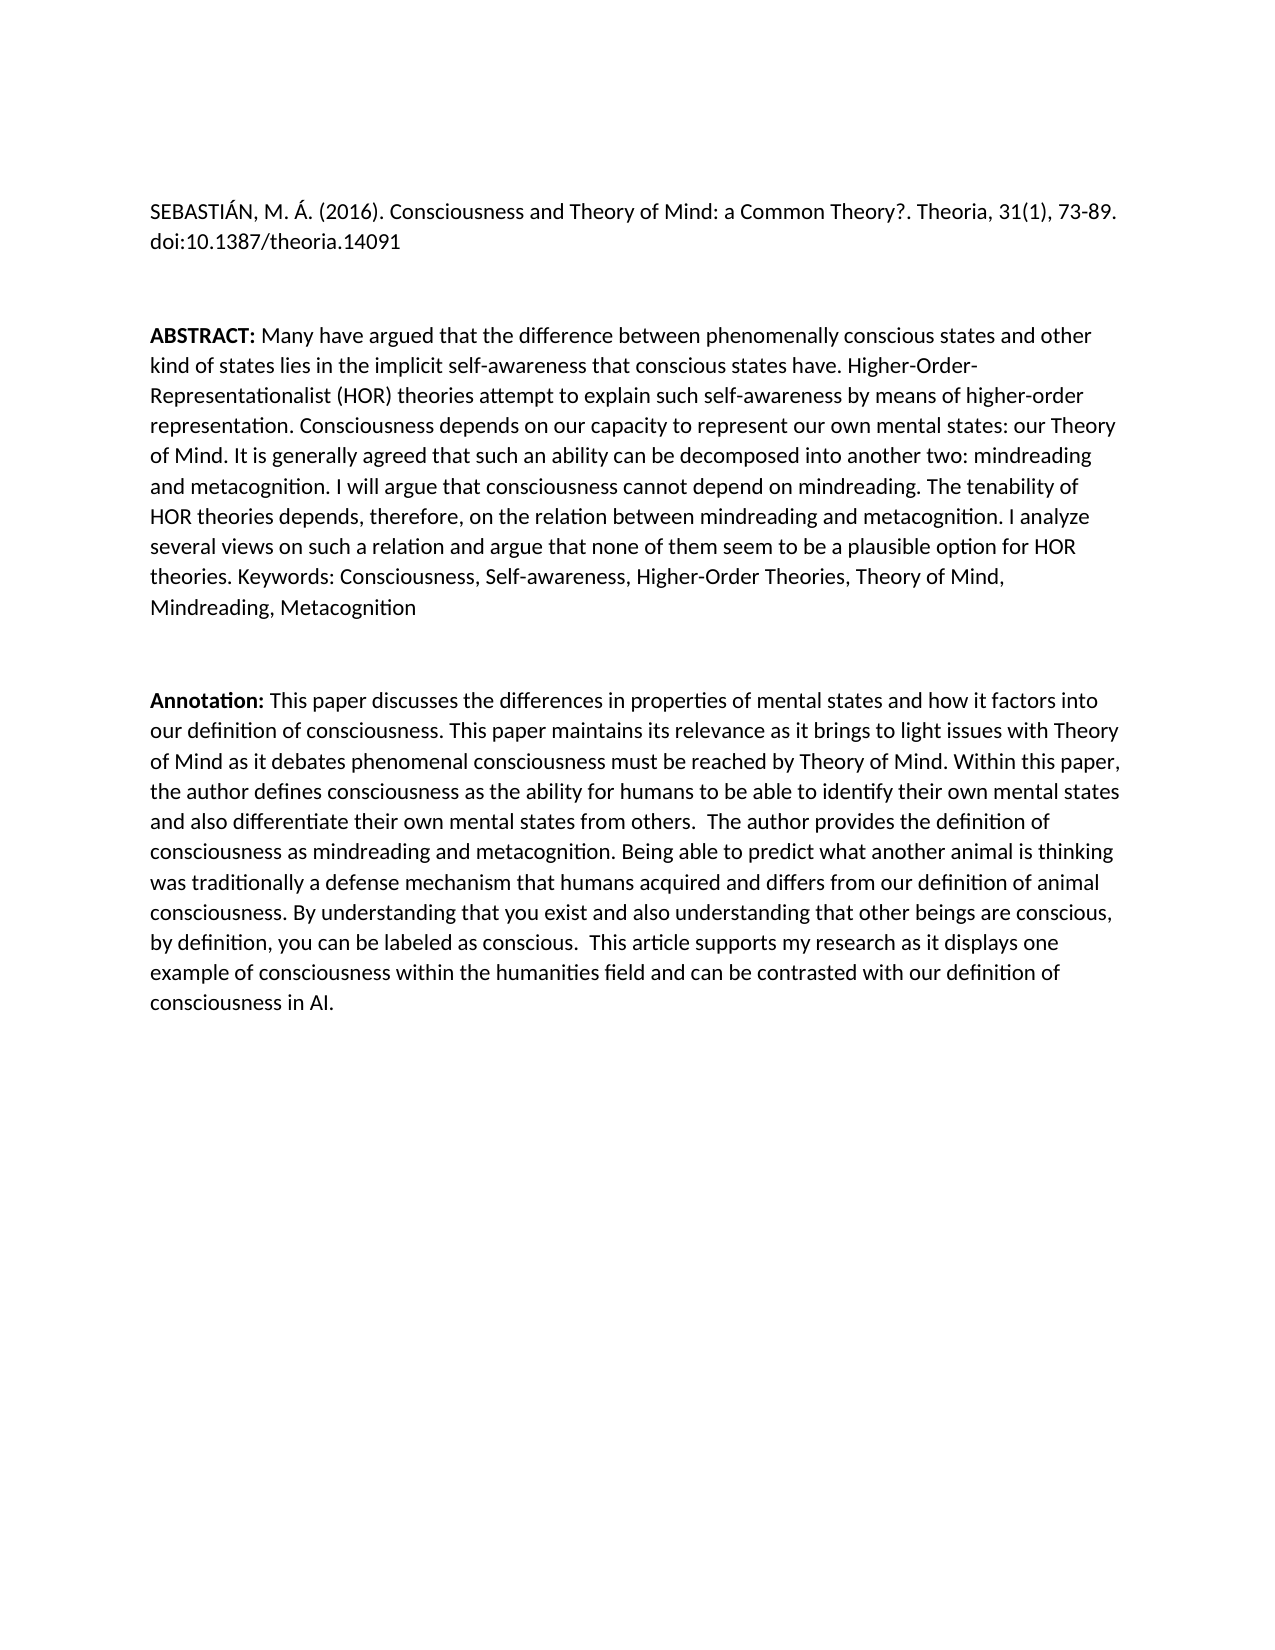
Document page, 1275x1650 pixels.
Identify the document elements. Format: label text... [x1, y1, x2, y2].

text Annotation: This paper discusses the differences in properties of mental states and how it factors into our definition of consciousness. This paper maintains its relevance as it brings to light issues with Theory of Mind as it debates phenomenal consciousness must be reached by Theory of Mind. Within this paper, the author defines consciousness as the ability for humans to be able to identify their own mental states and also differentiate their own mental states from others. The author provides the definition of consciousness as mindreading and metacognition. Being able to predict what another animal is thinking was traditionally a defense mechanism that humans acquired and differs from our definition of animal consciousness. By understanding that you exist and also understanding that other beings are conscious, by definition, you can be labeled as conscious. This article supports my research as it displays one example of consciousness within the humanities field and can be contrasted with our definition of consciousness in AI. [150, 686, 1125, 1017]
text SEBASTIÁN, M. Á. (2016). Consciousness and Theory of Mind: a Common Theory?. Theoria, 31(1), 73-89. doi:10.1387/theoria.14091 [150, 197, 1125, 255]
text ABSTRACT: Many have argued that the difference between phenomenally conscious states and other kind of states lies in the implicit self-awareness that conscious states have. Higher-Order-Representationalist (HOR) theories attempt to explain such self-awareness by means of higher-order representation. Consciousness depends on our capacity to represent our own mental states: our Theory of Mind. It is generally agreed that such an ability can be decomposed into another two: mindreading and metacognition. I will argue that consciousness cannot depend on mindreading. The tenability of HOR theories depends, therefore, on the relation between mindreading and metacognition. I analyze several views on such a relation and argue that none of them seem to be a plausible option for HOR theories. Keywords: Consciousness, Self-awareness, Higher-Order Theories, Theory of Mind, Mindreading, Metacognition [150, 321, 1125, 621]
